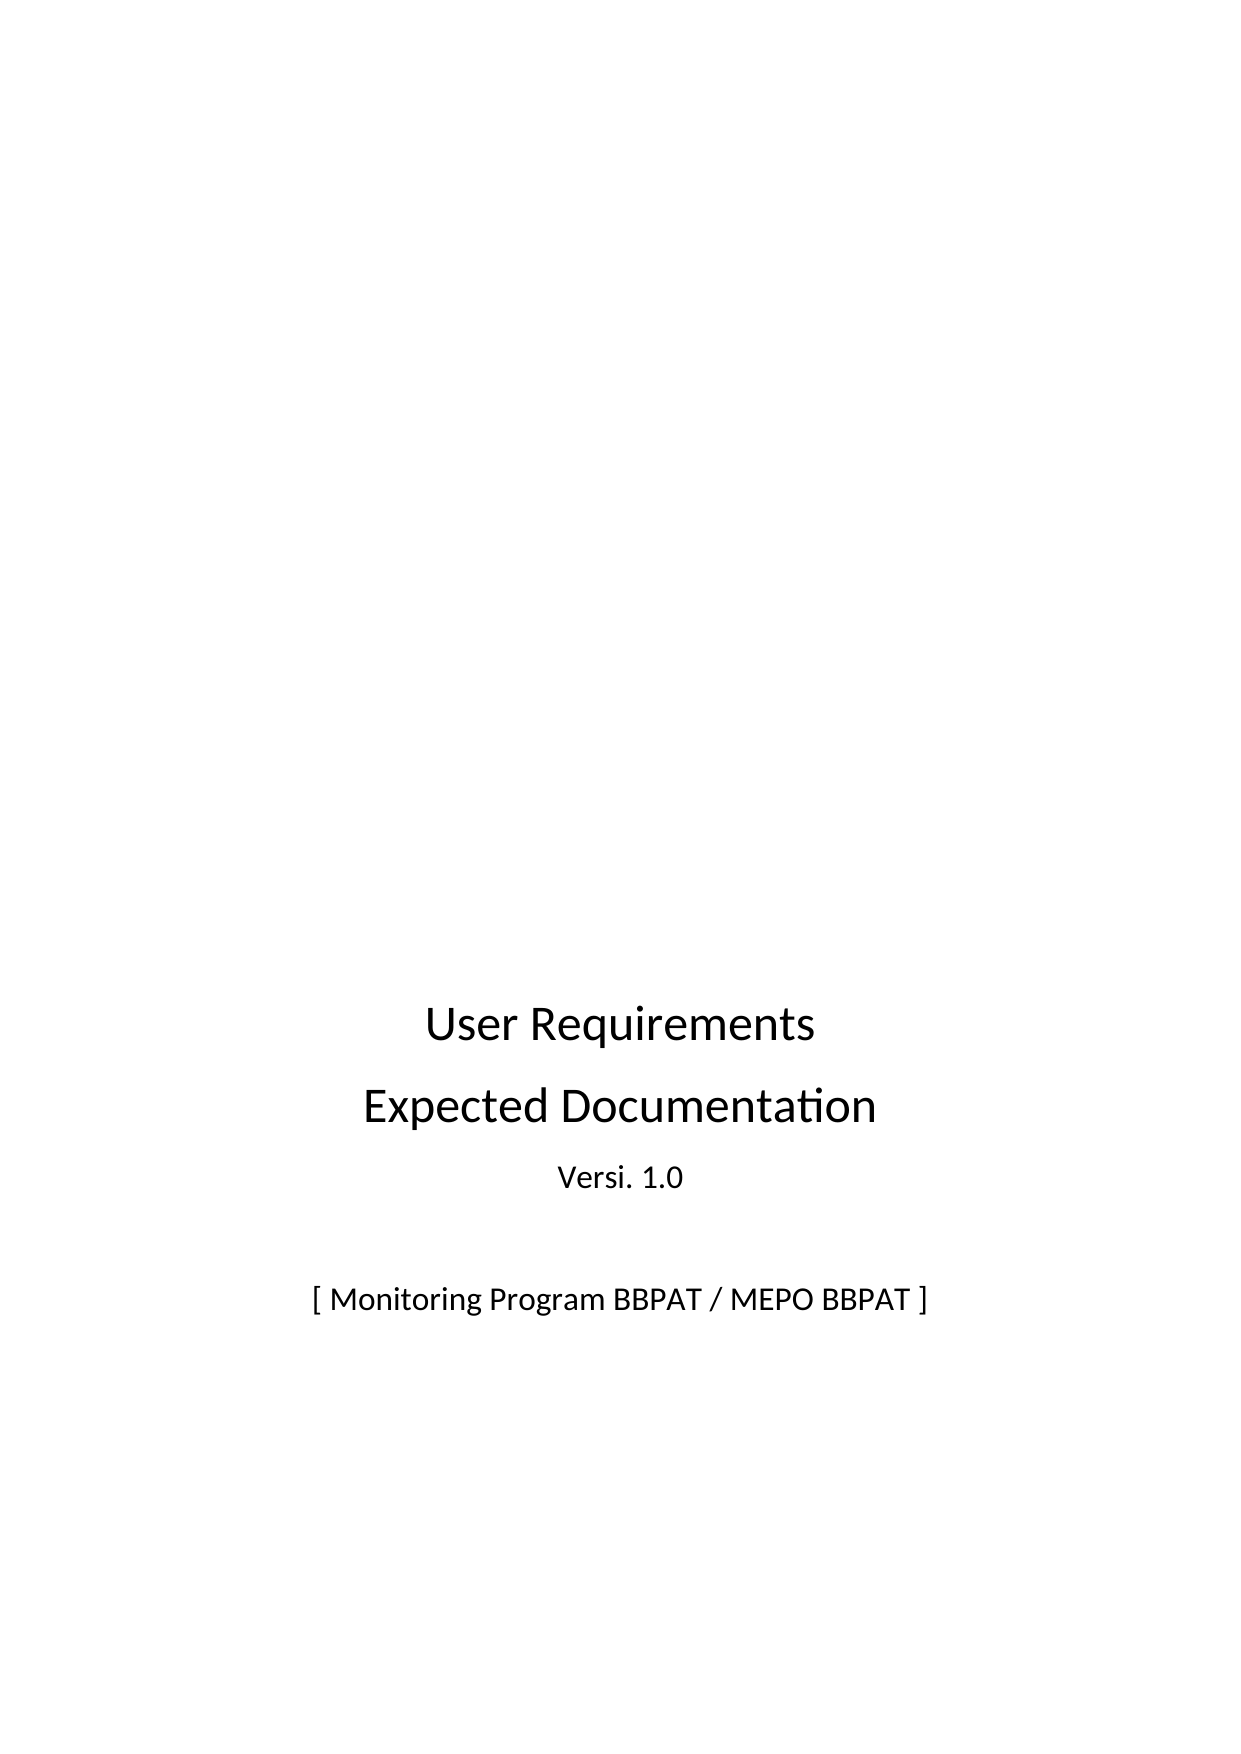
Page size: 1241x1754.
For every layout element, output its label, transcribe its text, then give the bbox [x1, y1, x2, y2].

text [ Monitoring Program BBPAT / MEPO BBPAT ] [148, 1278, 1092, 1318]
text User Requirements [148, 991, 1092, 1052]
text Expected Documentation [148, 1074, 1092, 1135]
text Versi. 1.0 [148, 1156, 1092, 1197]
